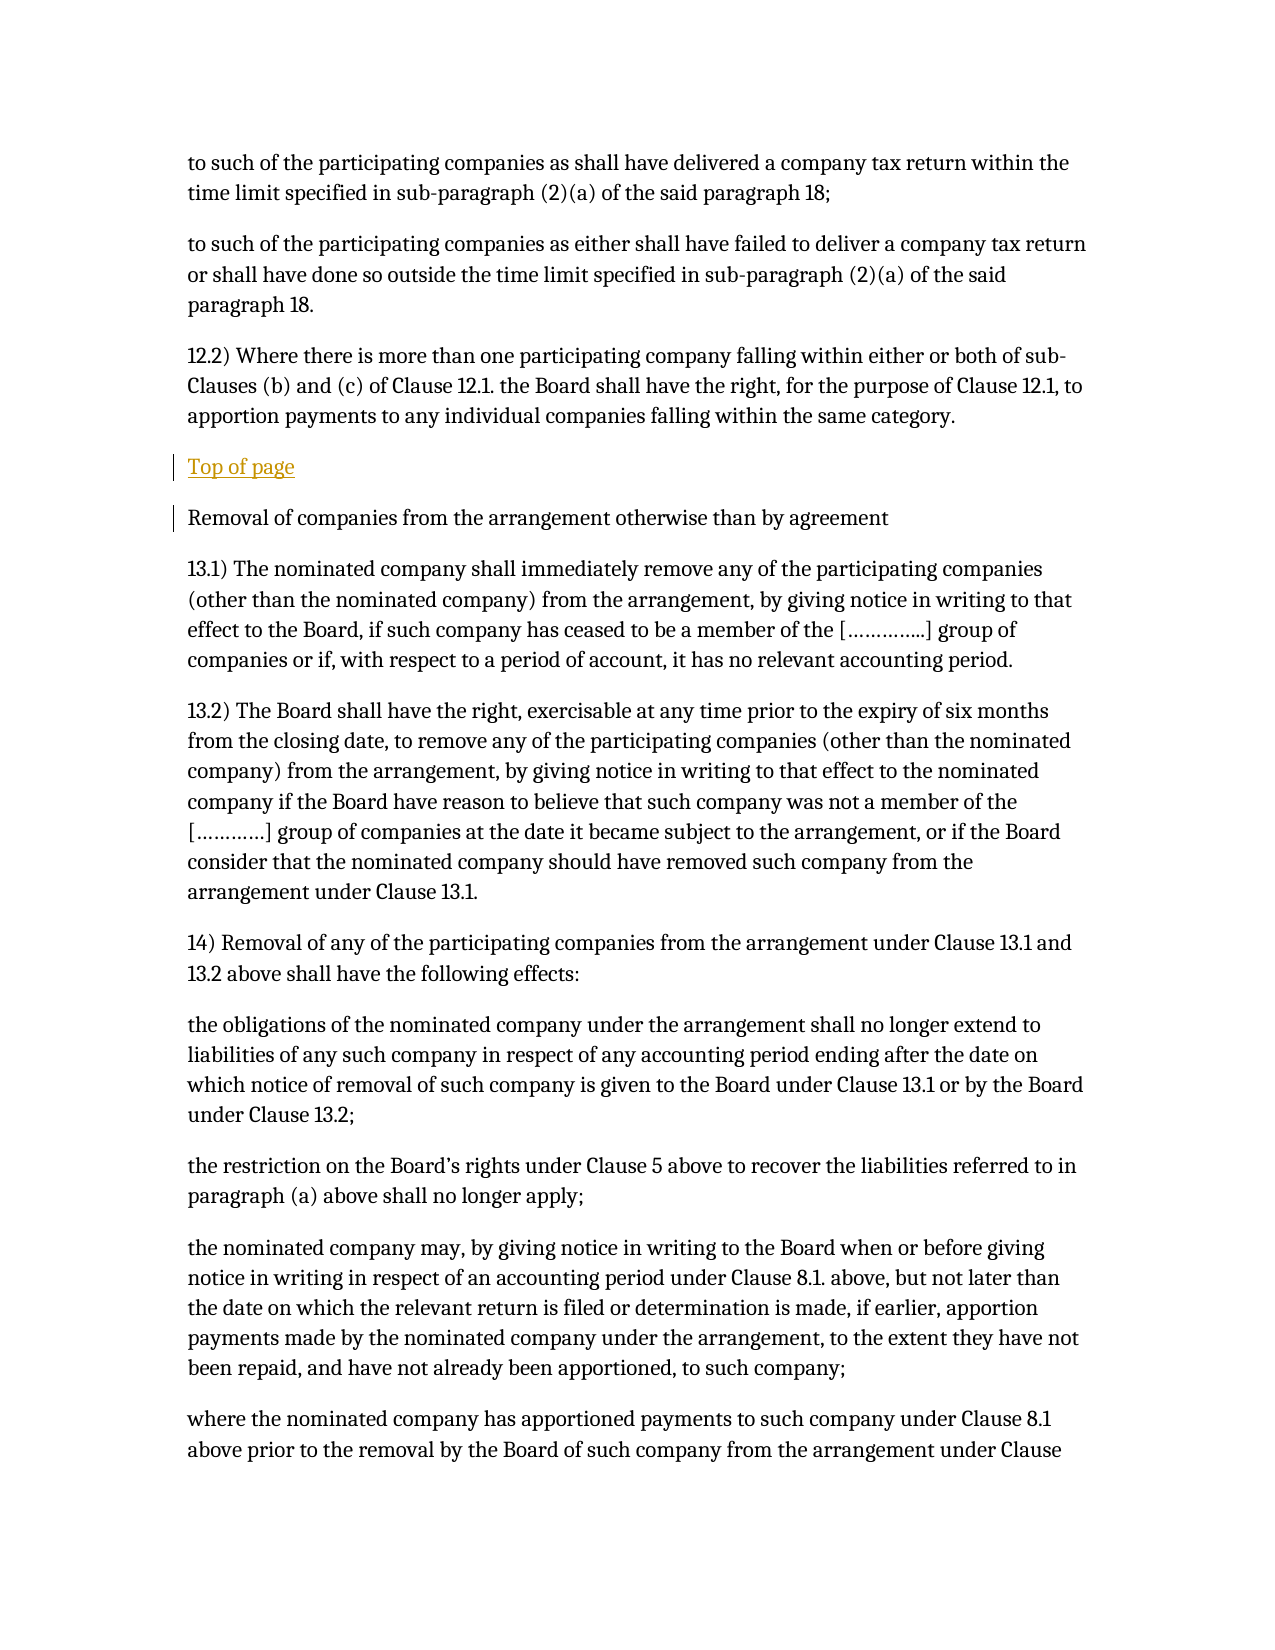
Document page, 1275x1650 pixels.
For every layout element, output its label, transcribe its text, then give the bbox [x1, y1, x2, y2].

text to such of the participating companies as either shall have failed to deliver a company tax return or shall have done so outside the time limit specified in sub-paragraph (2)(a) of the said paragraph 18. [187, 231, 1087, 318]
text the restriction on the Board’s rights under Clause 5 above to recover the liabilities referred to in paragraph (a) above shall no longer apply; [187, 1153, 1087, 1210]
text to such of the participating companies as shall have delivered a company tax return within the time limit specified in sub-paragraph (2)(a) of the said paragraph 18; [187, 150, 1087, 207]
text Removal of companies from the arrangement otherwise than by agreement [187, 505, 1087, 532]
text 14) Removal of any of the participating companies from the arrangement under Clause 13.1 and 13.2 above shall have the following effects: [187, 930, 1087, 987]
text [187, 1406, 1087, 1463]
text the nominated company may, by giving notice in writing to the Board when or before giving notice in writing in respect of an accounting period under Clause 8.1. above, but not later than the date on which the relevant return is filed or determination is made, if earlier, apportion payments made by the nominated company under the arrangement, to the extent they have not been repaid, and have not already been apportioned, to such company; [187, 1234, 1087, 1382]
text the obligations of the nominated company under the arrangement shall no longer extend to liabilities of any such company in respect of any accounting period ending after the date on which notice of removal of such company is given to the Board under Clause 13.1 or by the Board under Clause 13.2; [187, 1011, 1087, 1128]
text 13.2) The Board shall have the right, exercisable at any time prior to the expiry of six months from the closing date, to remove any of the participating companies (other than the nominated company) from the arrangement, by giving notice in writing to that effect to the nominated company if the Board have reason to believe that such company was not a member of the […………] group of companies at the date it became subject to the arrangement, or if the Board consider that the nominated company should have removed such company from the arrangement under Clause 13.1. [187, 698, 1087, 906]
text 13.1) The nominated company shall immediately remove any of the participating companies (other than the nominated company) from the arrangement, by giving notice in writing to that effect to the Board, if such company has ceased to be a member of the […………..] group of companies or if, with respect to a period of account, it has no relevant accounting period. [187, 556, 1087, 673]
text 12.2) Where there is more than one participating company falling within either or both of sub-Clauses (b) and (c) of Clause 12.1. the Board shall have the right, for the purpose of Clause 12.1, to apportion payments to any individual companies falling within the same category. [187, 343, 1087, 429]
